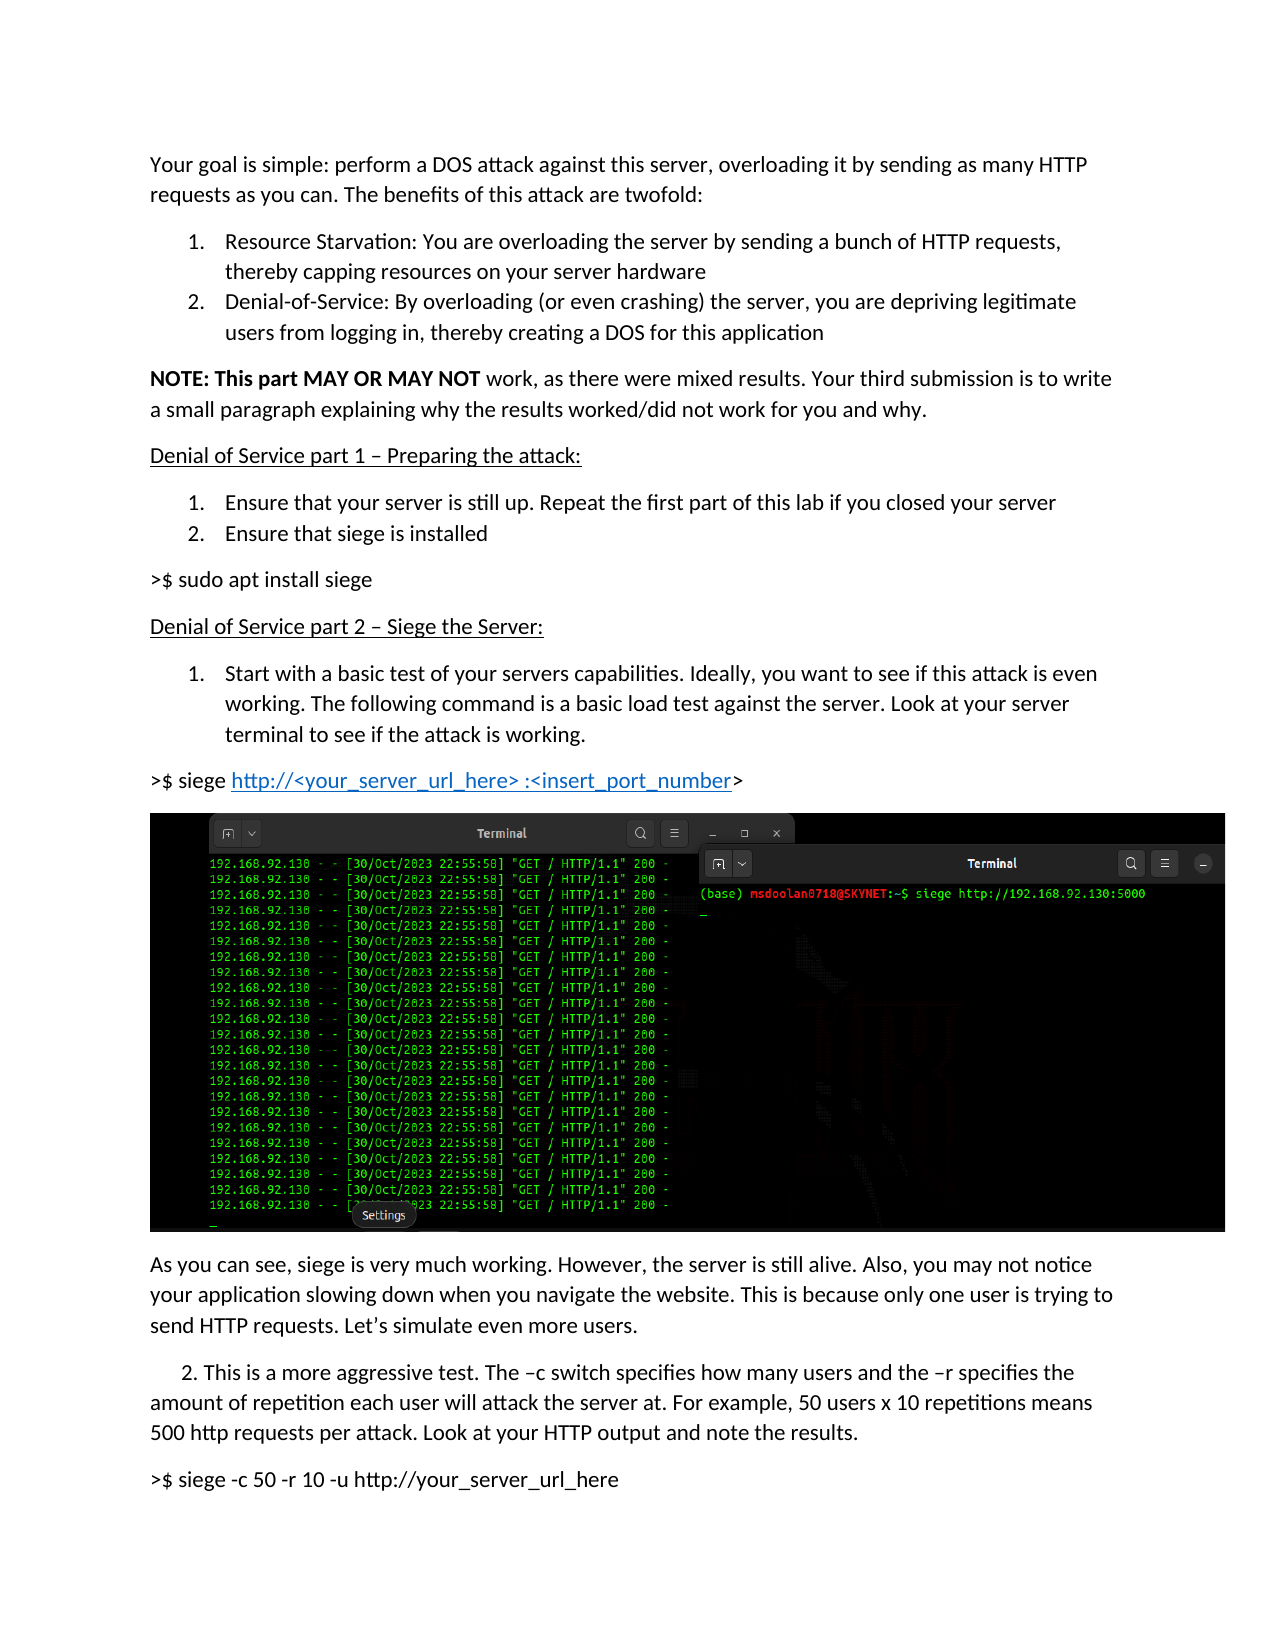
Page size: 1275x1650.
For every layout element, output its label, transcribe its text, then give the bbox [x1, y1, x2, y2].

text Denial of Service part 2 – Siege the Server: [150, 612, 1125, 641]
list Resource Starvation: You are overloading the server by sending a bunch of HTTP requests, thereby capping resources on your server hardware [187, 227, 1125, 285]
text Your goal is simple: perform a DOS attack against this server, overloading it by sending as many HTTP requests as you can. The benefits of this attack are twofold: [150, 150, 1125, 208]
list Ensure that siege is installed [187, 519, 1125, 547]
list Denial-of-Service: By overloading (or even crashing) the server, you are depriving legitimate users from logging in, thereby creating a DOS for this application [187, 287, 1125, 346]
list Start with a basic test of your servers capabilities. Ideally, you want to see if this attack is even working. The following command is a basic load test against the server. Look at your server terminal to see if the attack is working. [187, 659, 1125, 748]
text >$ siege -c 50 -r 10 -u http://your_server_url_here [150, 1465, 1125, 1493]
text NOTE: This part MAY OR MAY NOT work, as there were mixed results. Your third submission is to write a small paragraph explaining why the results worked/did not work for you and why. [150, 364, 1125, 423]
text As you can see, siege is very much working. However, the server is still alive. Also, you may not notice your application slowing down when you navigate the website. This is because only one user is trying to send HTTP requests. Let’s simulate even more users. [150, 1250, 1125, 1339]
text >$ sudo apt install siege [150, 566, 1125, 594]
picture [150, 813, 1225, 1232]
list Ensure that your server is still up. Repeat the first part of this lab if you closed your server [187, 488, 1125, 517]
text >$ siege http://<your_server_url_here> :<insert_port_number> [150, 767, 1125, 795]
text Denial of Service part 1 – Preparing the attack: [150, 442, 1125, 470]
